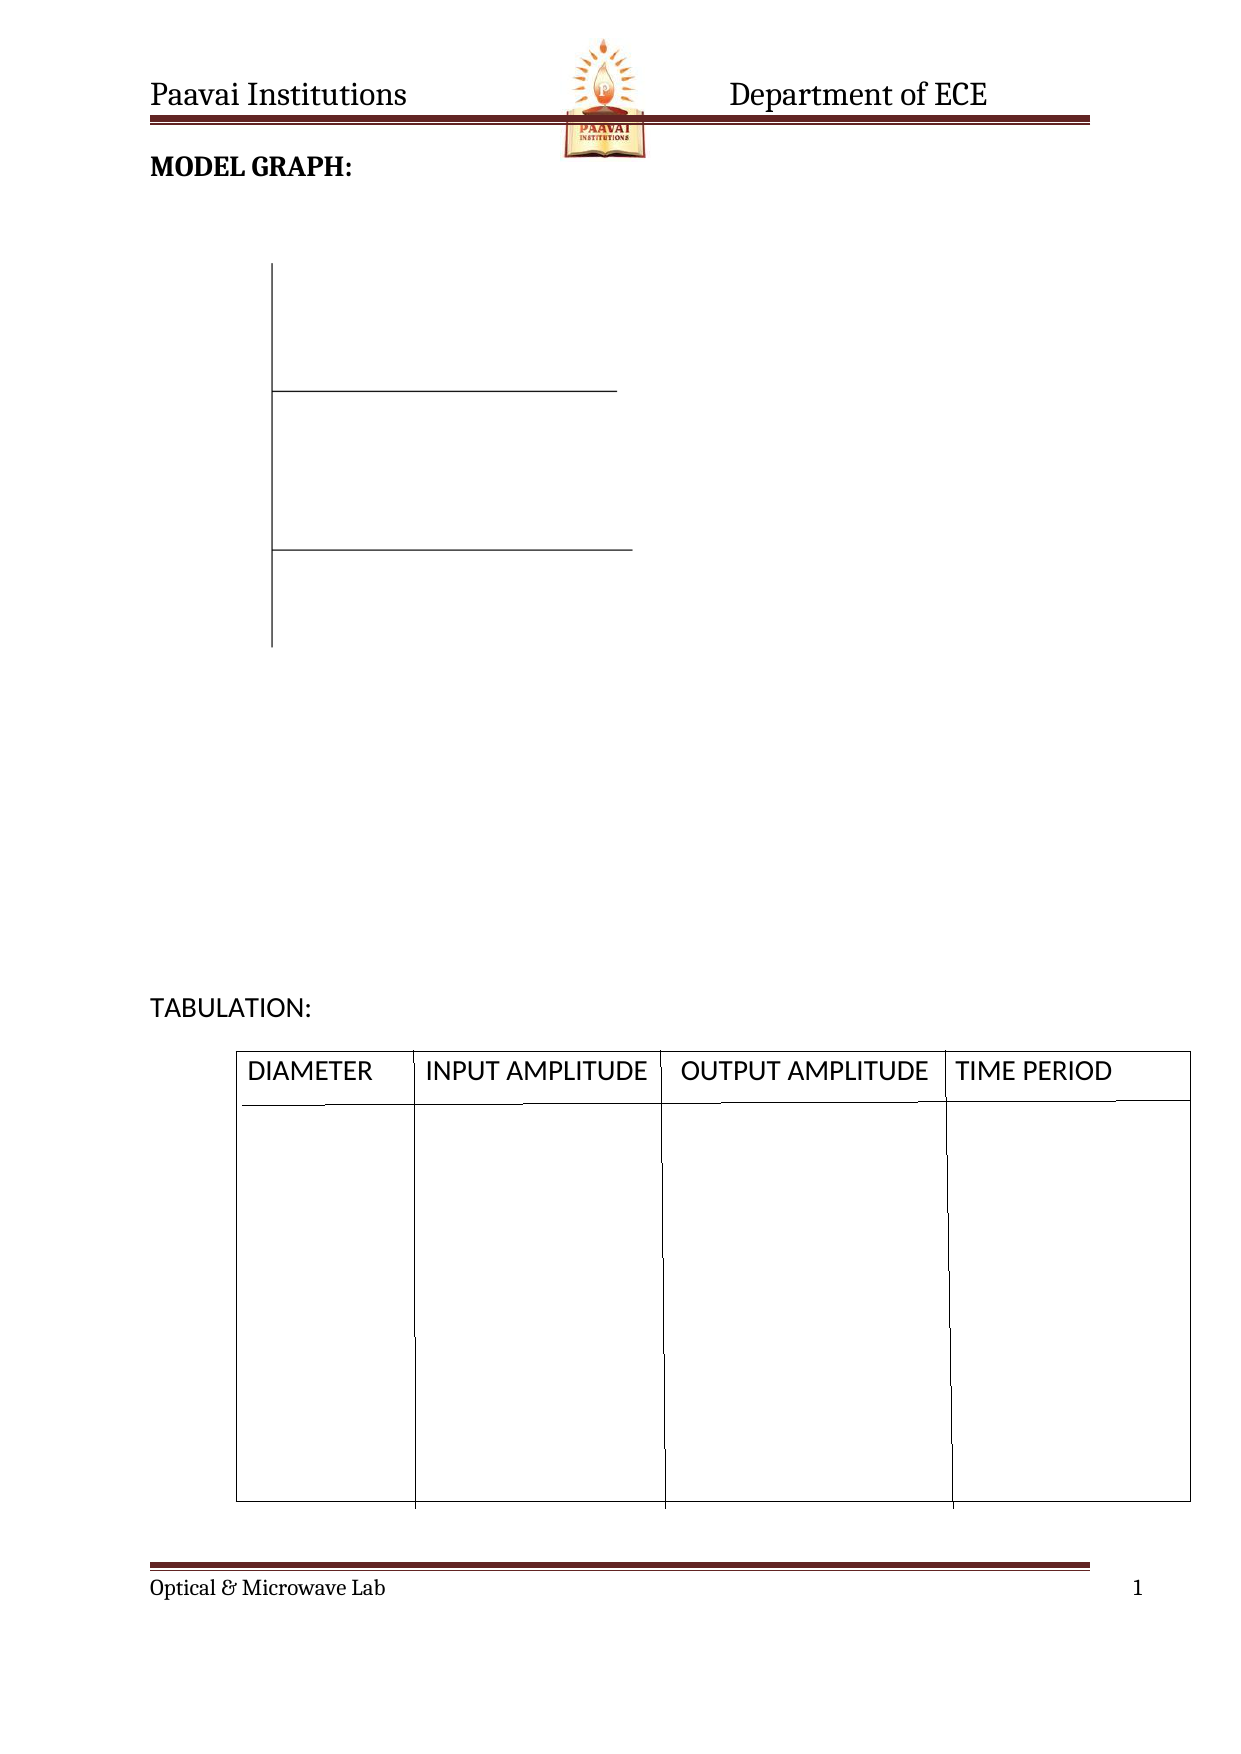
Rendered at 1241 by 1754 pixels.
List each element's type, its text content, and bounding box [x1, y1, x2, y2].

subtitle MODEL GRAPH: [150, 150, 1090, 188]
text TABULATION: [150, 989, 1090, 1025]
picture [560, 125, 651, 150]
picture [560, 38, 651, 115]
picture [150, 188, 1125, 737]
table_header DIAMETER INPUT AMPLITUDE OUTPUT AMPLITUDE TIME PERIOD [237, 1052, 1190, 1501]
